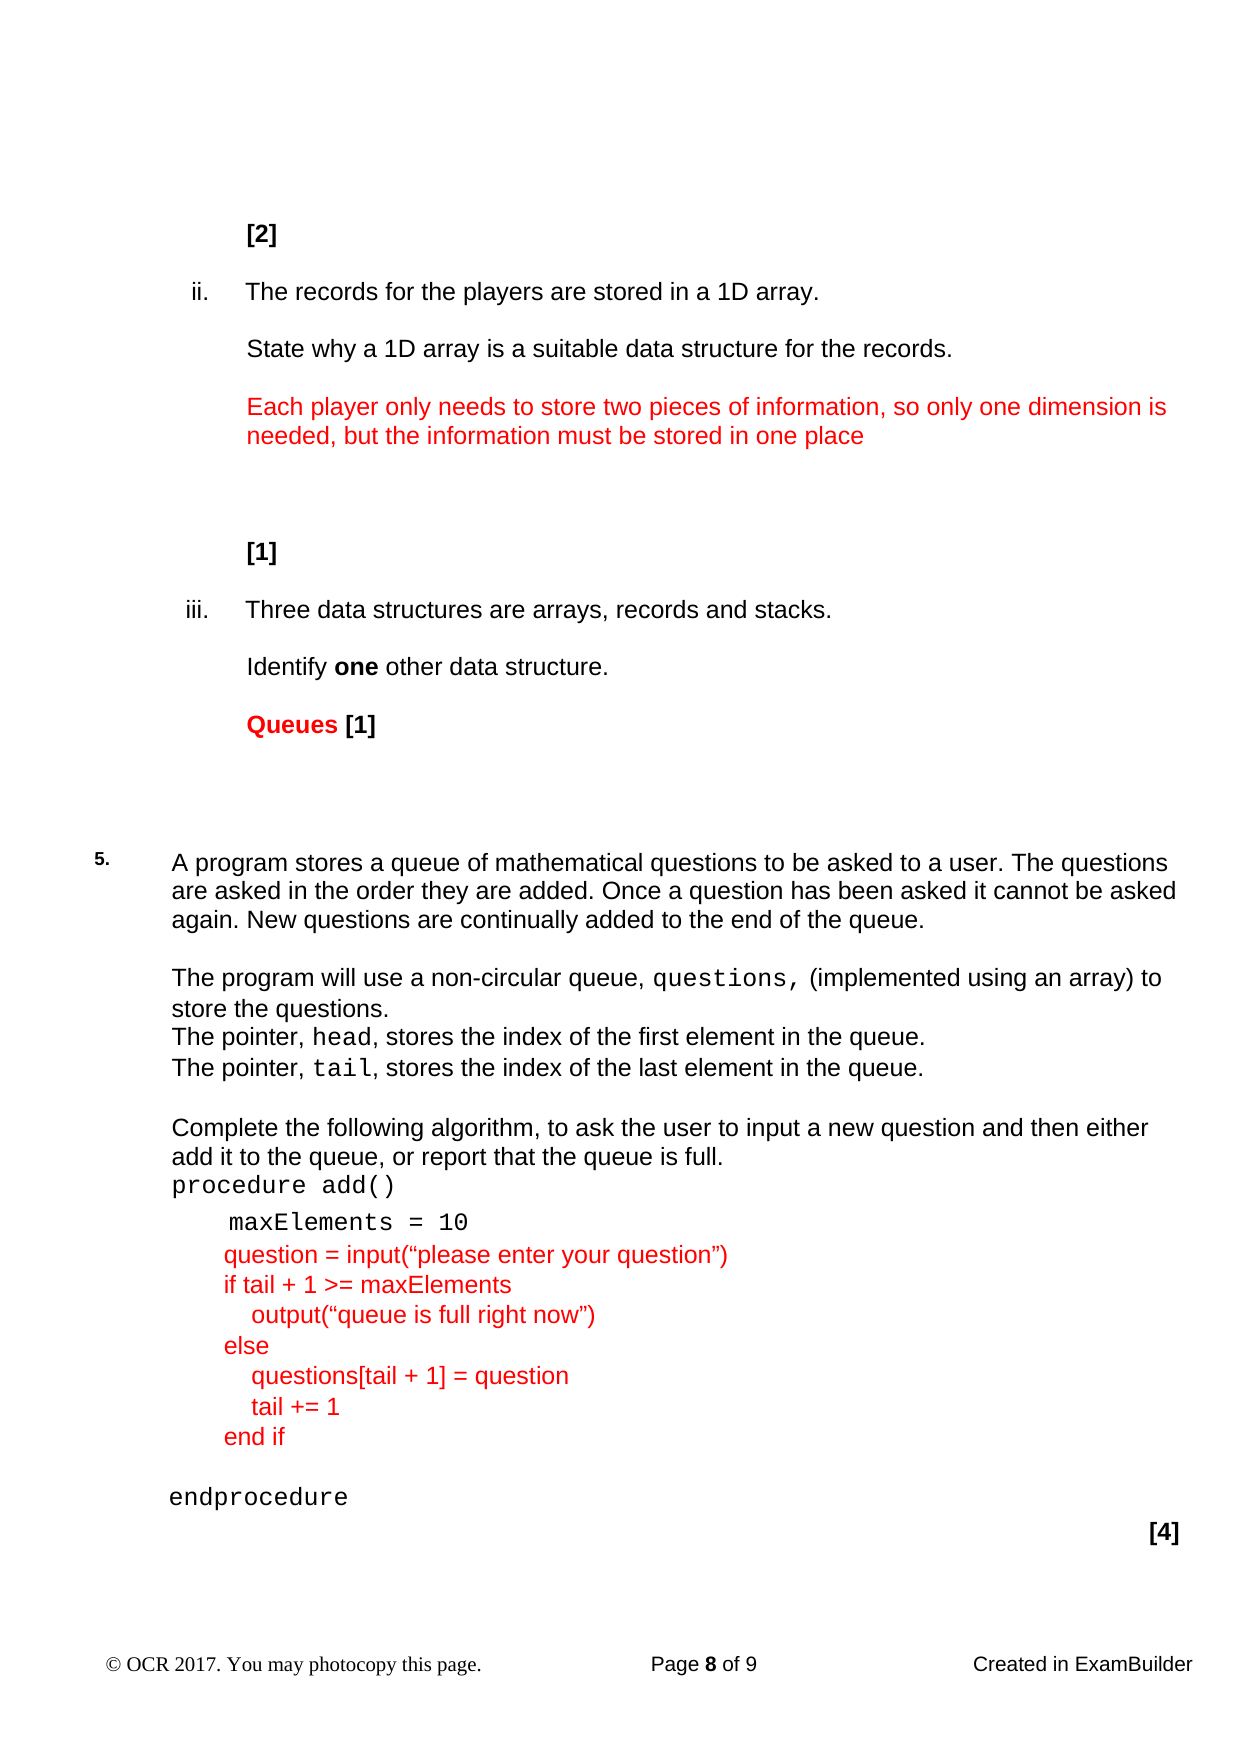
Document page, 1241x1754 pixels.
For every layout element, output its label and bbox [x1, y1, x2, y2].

table_cell [44, 74, 1196, 798]
table_cell [44, 799, 1196, 1582]
